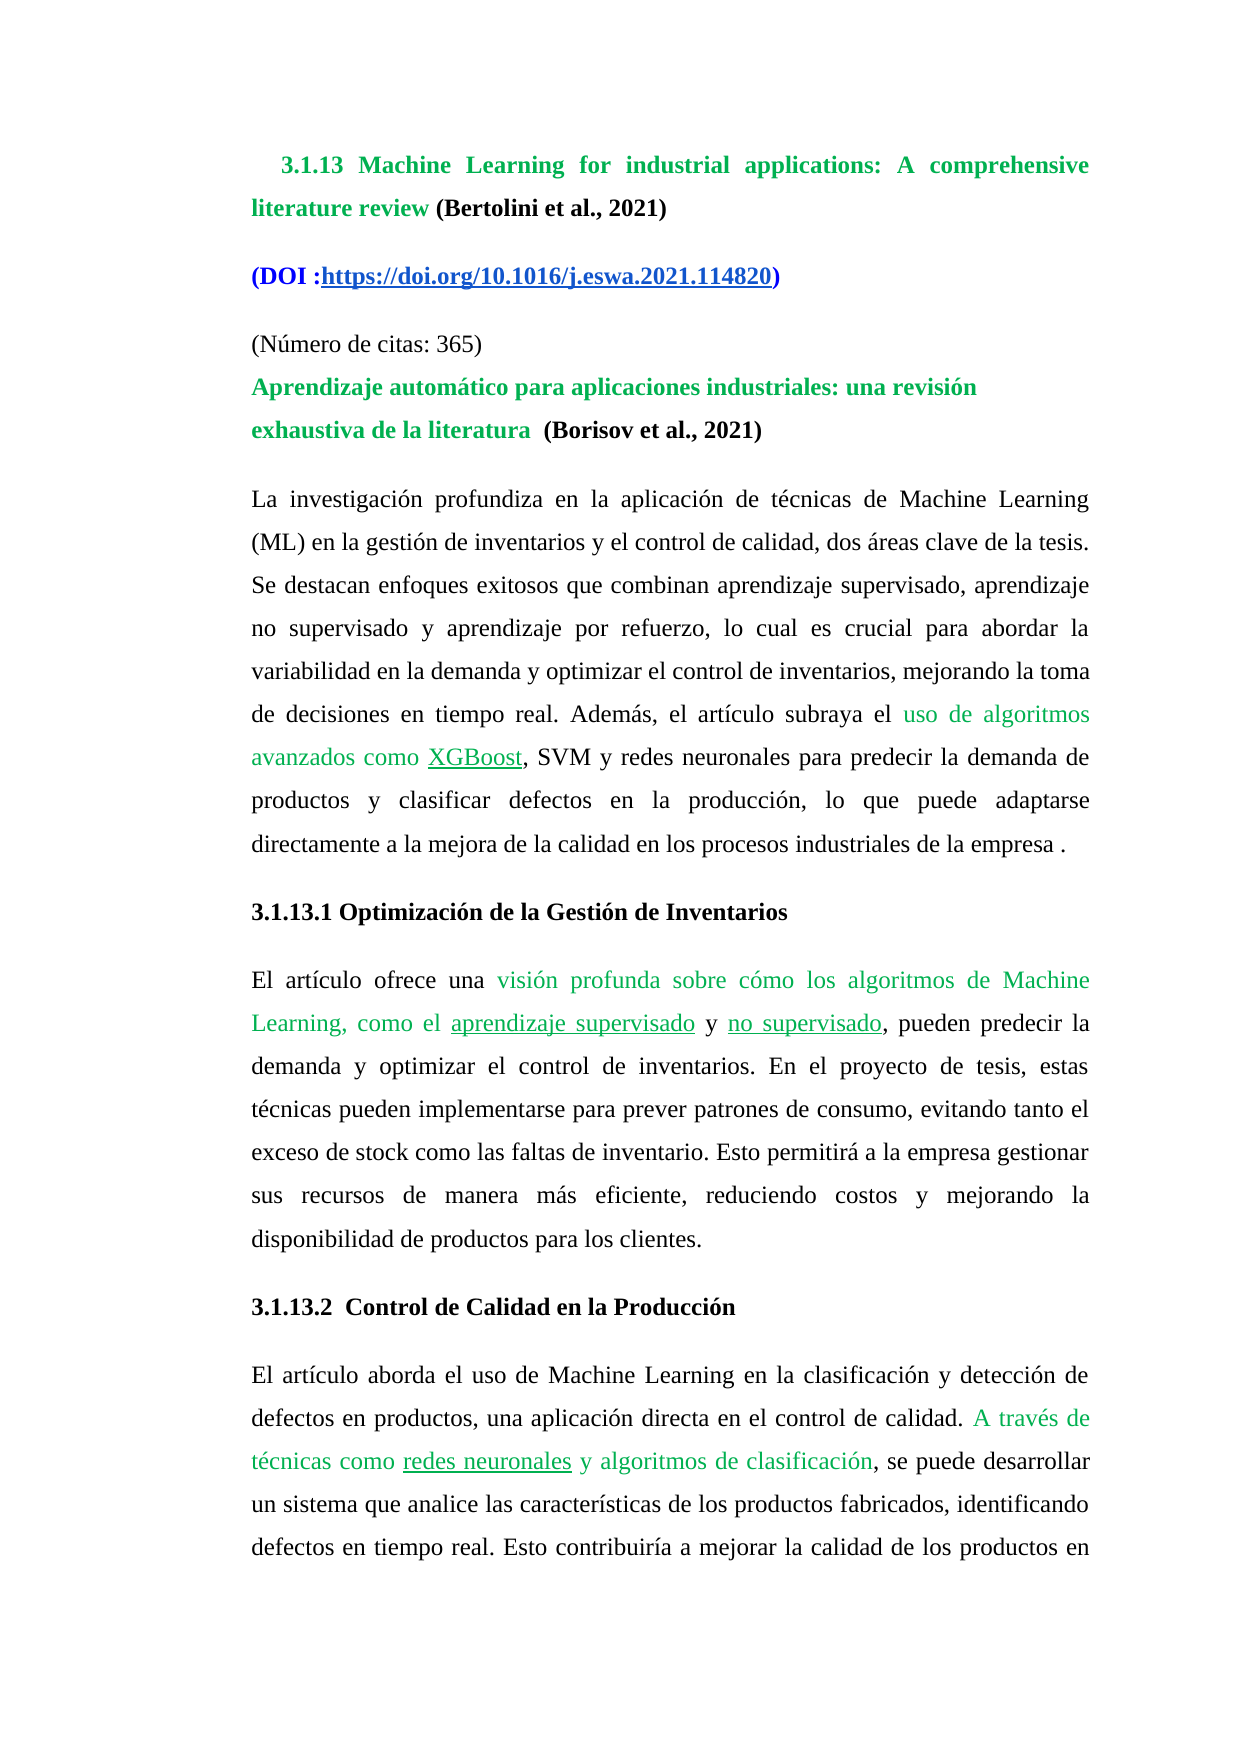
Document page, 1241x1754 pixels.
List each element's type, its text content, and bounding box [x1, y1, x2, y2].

text Aprendizaje automático para aplicaciones industriales: una revisión exhaustiva de la literatura (Borisov et al., 2021) [251, 372, 1090, 444]
subtitle 3.1.13 Machine Learning for industrial applications: A comprehensive literature review (Bertolini et al., 2021) [251, 150, 1090, 222]
text La investigación profundiza en la aplicación de técnicas de Machine Learning (ML) en la gestión de inventarios y el control de calidad, dos áreas clave de la tesis. Se destacan enfoques exitosos que combinan aprendizaje supervisado, aprendizaje no supervisado y aprendizaje por refuerzo, lo cual es crucial para abordar la variabilidad en la demanda y optimizar el control de inventarios, mejorando la toma de decisiones en tiempo real. Además, el artículo subraya el uso de algoritmos avanzados como XGBoost, SVM y redes neuronales para predecir la demanda de productos y clasificar defectos en la producción, lo que puede adaptarse directamente a la mejora de la calidad en los procesos industriales de la empresa . [251, 484, 1090, 857]
text (Número de citas: 365) [251, 329, 1090, 358]
text El artículo ofrece una visión profunda sobre cómo los algoritmos de Machine Learning, como el aprendizaje supervisado y no supervisado, pueden predecir la demanda y optimizar el control de inventarios. En el proyecto de tesis, estas técnicas pueden implementarse para prever patrones de consumo, evitando tanto el exceso de stock como las faltas de inventario. Esto permitirá a la empresa gestionar sus recursos de manera más eficiente, reduciendo costos y mejorando la disponibilidad de productos para los clientes. [251, 965, 1090, 1252]
text 3.1.13.1 Optimización de la Gestión de Inventarios [251, 897, 1090, 926]
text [251, 1360, 1090, 1561]
text 3.1.13.2 Control de Calidad en la Producción [251, 1292, 1090, 1321]
text (DOI :https://doi.org/10.1016/j.eswa.2021.114820) [251, 261, 1090, 290]
